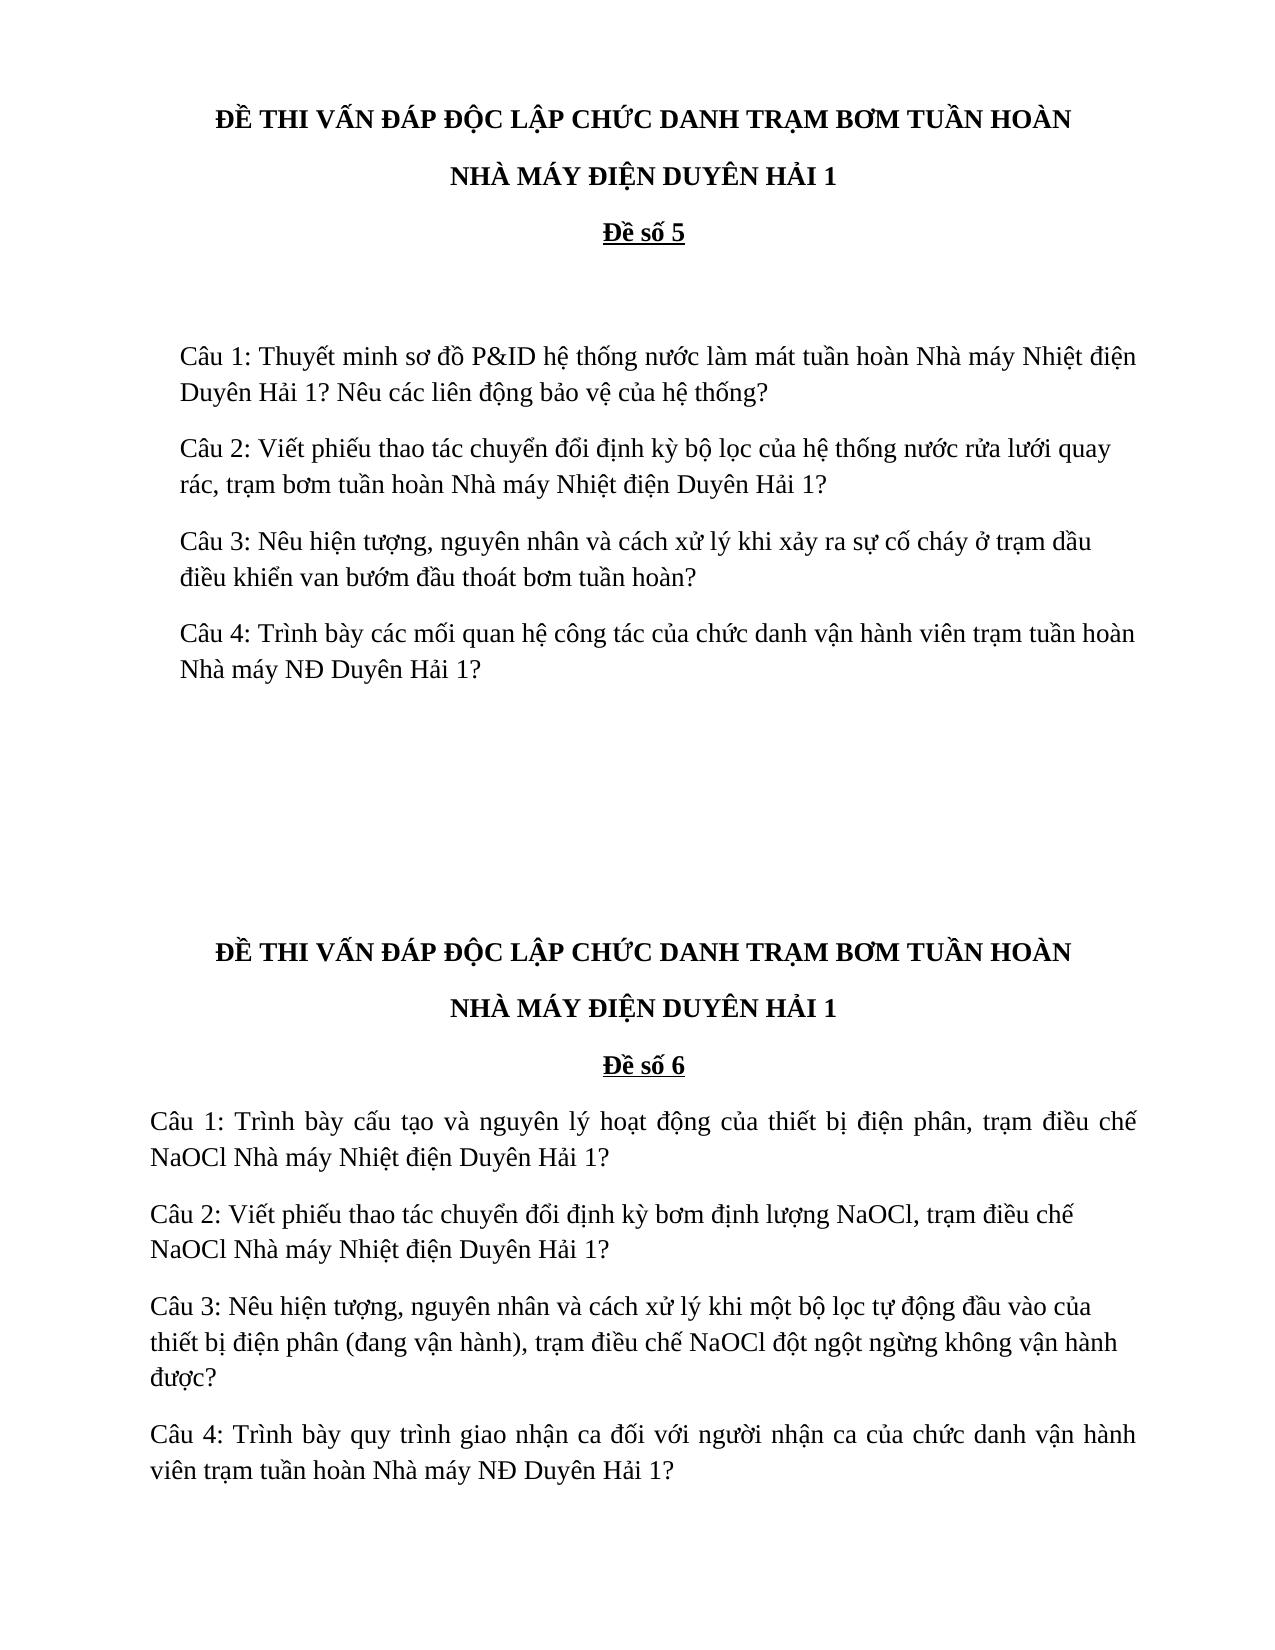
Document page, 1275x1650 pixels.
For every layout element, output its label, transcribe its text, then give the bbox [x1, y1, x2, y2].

text ĐỀ THI VẤN ĐÁP ĐỘC LẬP CHỨC DANH TRẠM BƠM TUẦN HOÀN [150, 103, 1137, 134]
text Câu 4: Trình bày quy trình giao nhận ca đối với người nhận ca của chức danh vận hành viên trạm tuần hoàn Nhà máy NĐ Duyên Hải 1? [150, 1418, 1137, 1485]
text ĐỀ THI VẤN ĐÁP ĐỘC LẬP CHỨC DANH TRẠM BƠM TUẦN HOÀN [150, 936, 1137, 967]
text Đề số 6 [150, 1049, 1137, 1080]
list Câu 4: Trình bày các mối quan hệ công tác của chức danh vận hành viên trạm tuần hoàn Nhà máy NĐ Duyên Hải 1? [179, 617, 1137, 684]
text NHÀ MÁY ĐIỆN DUYÊN HẢI 1 [150, 160, 1137, 191]
text Câu 3: Nêu hiện tượng, nguyên nhân và cách xử lý khi xảy ra sự cố cháy ở trạm dầu điều khiển van bướm đầu thoát bơm tuần hoàn? [179, 525, 1137, 592]
text Câu 1: Trình bày cấu tạo và nguyên lý hoạt động của thiết bị điện phân, trạm điều chế NaOCl Nhà máy Nhiệt điện Duyên Hải 1? [150, 1105, 1137, 1172]
text Đề số 5 [150, 216, 1137, 247]
text Câu 3: Nêu hiện tượng, nguyên nhân và cách xử lý khi một bộ lọc tự động đầu vào của thiết bị điện phân (đang vận hành), trạm điều chế NaOCl đột ngột ngừng không vận hành được? [150, 1290, 1137, 1393]
text Câu 2: Viết phiếu thao tác chuyển đổi định kỳ bộ lọc của hệ thống nước rửa lưới quay rác, trạm bơm tuần hoàn Nhà máy Nhiệt điện Duyên Hải 1? [179, 433, 1137, 499]
text NHÀ MÁY ĐIỆN DUYÊN HẢI 1 [150, 992, 1137, 1023]
text Câu 2: Viết phiếu thao tác chuyển đổi định kỳ bơm định lượng NaOCl, trạm điều chế NaOCl Nhà máy Nhiệt điện Duyên Hải 1? [150, 1198, 1137, 1264]
text Câu 1: Thuyết minh sơ đồ P&ID hệ thống nước làm mát tuần hoàn Nhà máy Nhiệt điện Duyên Hải 1? Nêu các liên động bảo vệ của hệ thống? [179, 340, 1137, 407]
